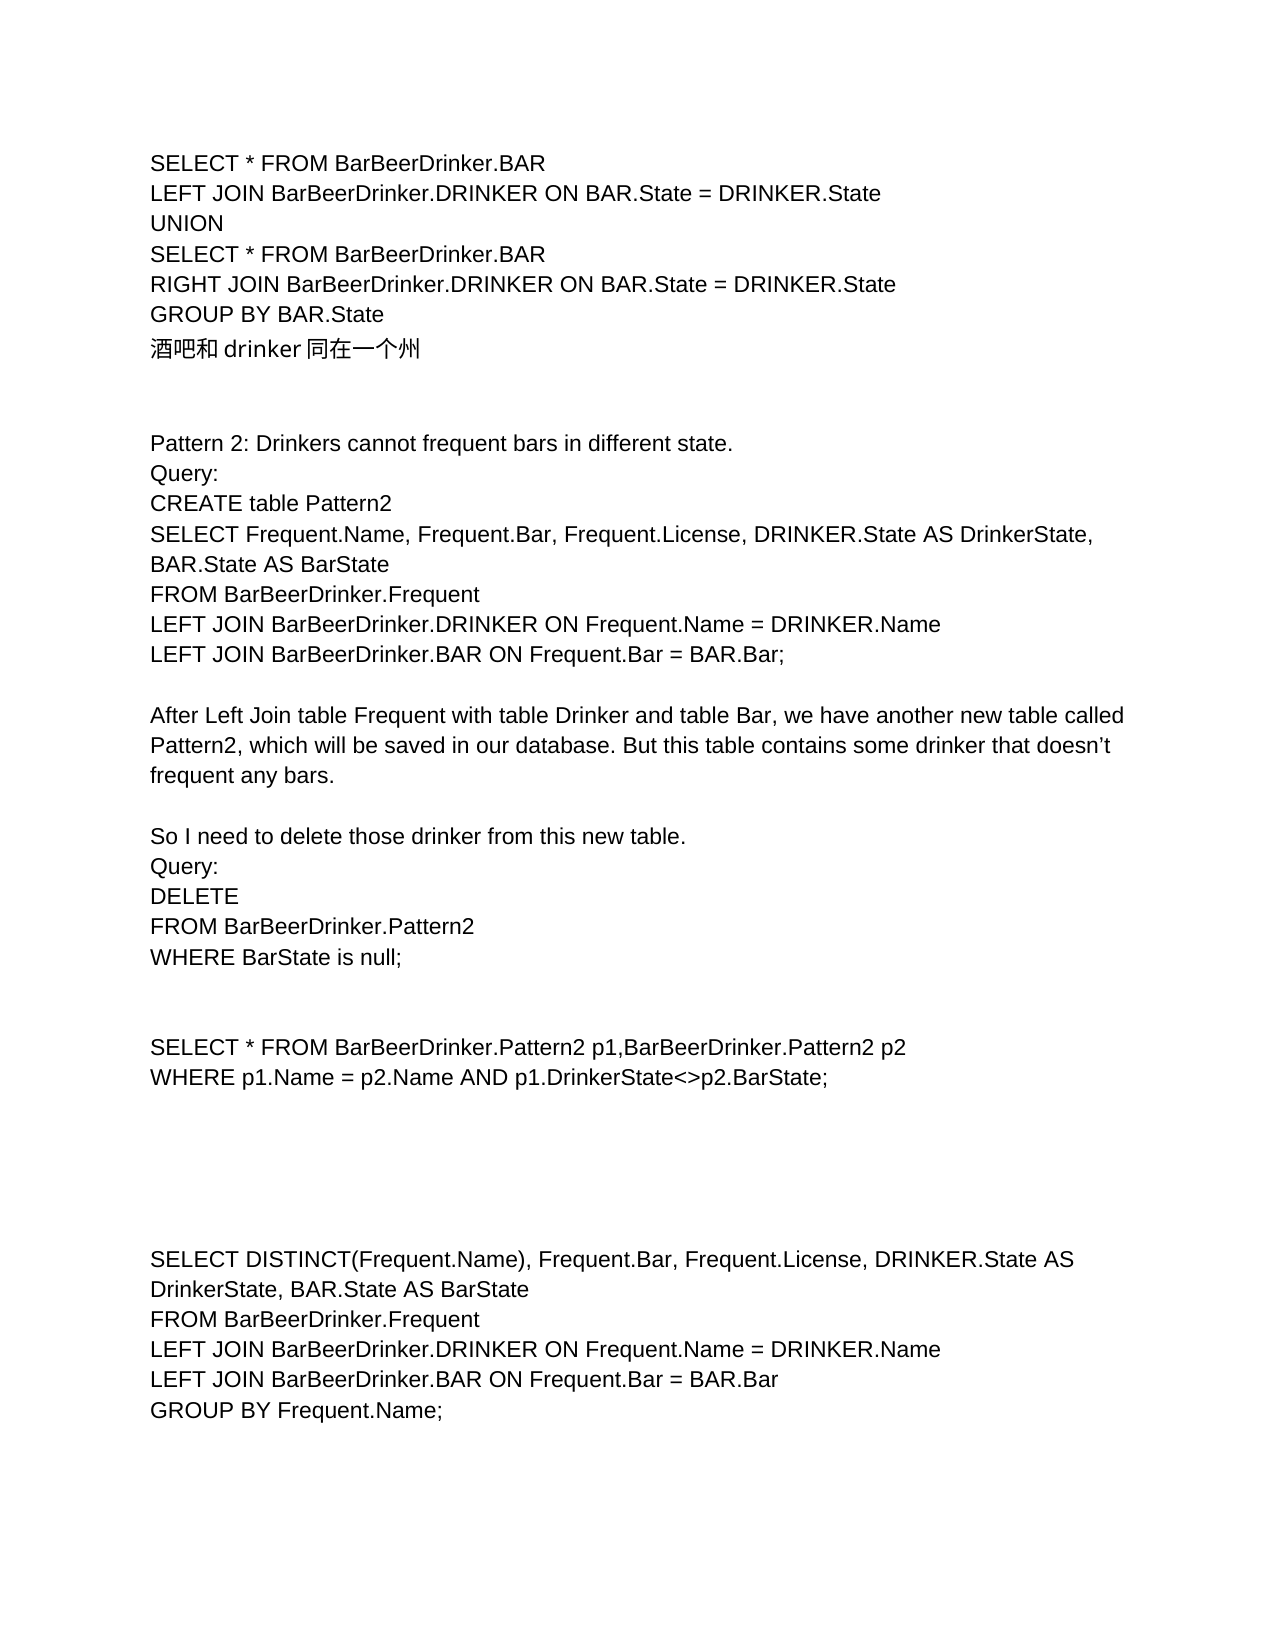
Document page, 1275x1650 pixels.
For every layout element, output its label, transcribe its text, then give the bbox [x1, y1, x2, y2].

text SELECT Frequent.Name, Frequent.Bar, Frequent.License, DRINKER.State AS DrinkerState, BAR.State AS BarState [150, 521, 1125, 577]
text Pattern 2: Drinkers cannot frequent bars in different state. [150, 430, 1125, 456]
text SELECT * FROM BarBeerDrinker.Pattern2 p1,BarBeerDrinker.Pattern2 p2 [150, 1034, 1125, 1061]
text SELECT * FROM BarBeerDrinker.BAR [150, 241, 1125, 267]
text GROUP BY Frequent.Name; [150, 1397, 1125, 1423]
text After Left Join table Frequent with table Drinker and table Bar, we have another new table called Pattern2, which will be saved in our database. But this table contains some drinker that doesn’t frequent any bars. [150, 702, 1125, 789]
text SELECT * FROM BarBeerDrinker.BAR [150, 150, 1125, 176]
text WHERE BarState is null; [150, 943, 1125, 970]
text So I need to delete those drinker from this new table. [150, 823, 1125, 849]
text LEFT JOIN BarBeerDrinker.BAR ON Frequent.Bar = BAR.Bar [150, 1366, 1125, 1393]
text CREATE table Pattern2 [150, 490, 1125, 517]
text FROM BarBeerDrinker.Frequent [150, 1306, 1125, 1332]
text WHERE p1.Name = p2.Name AND p1.DrinkerState<>p2.BarState; [150, 1064, 1125, 1091]
text Query: [150, 853, 1125, 879]
text LEFT JOIN BarBeerDrinker.DRINKER ON BAR.State = DRINKER.State [150, 180, 1125, 207]
text RIGHT JOIN BarBeerDrinker.DRINKER ON BAR.State = DRINKER.State [150, 271, 1125, 297]
text FROM BarBeerDrinker.Pattern2 [150, 913, 1125, 940]
text DELETE [150, 883, 1125, 909]
text SELECT DISTINCT(Frequent.Name), Frequent.Bar, Frequent.License, DRINKER.State AS DrinkerState, BAR.State AS BarState [150, 1246, 1125, 1302]
text 酒吧和drinker同在一个州 [150, 331, 1125, 364]
text LEFT JOIN BarBeerDrinker.DRINKER ON Frequent.Name = DRINKER.Name [150, 1336, 1125, 1363]
text FROM BarBeerDrinker.Frequent [150, 581, 1125, 607]
text UNION [150, 210, 1125, 237]
text GROUP BY BAR.State [150, 301, 1125, 327]
text LEFT JOIN BarBeerDrinker.BAR ON Frequent.Bar = BAR.Bar; [150, 641, 1125, 668]
text LEFT JOIN BarBeerDrinker.DRINKER ON Frequent.Name = DRINKER.Name [150, 611, 1125, 638]
text Query: [150, 460, 1125, 487]
